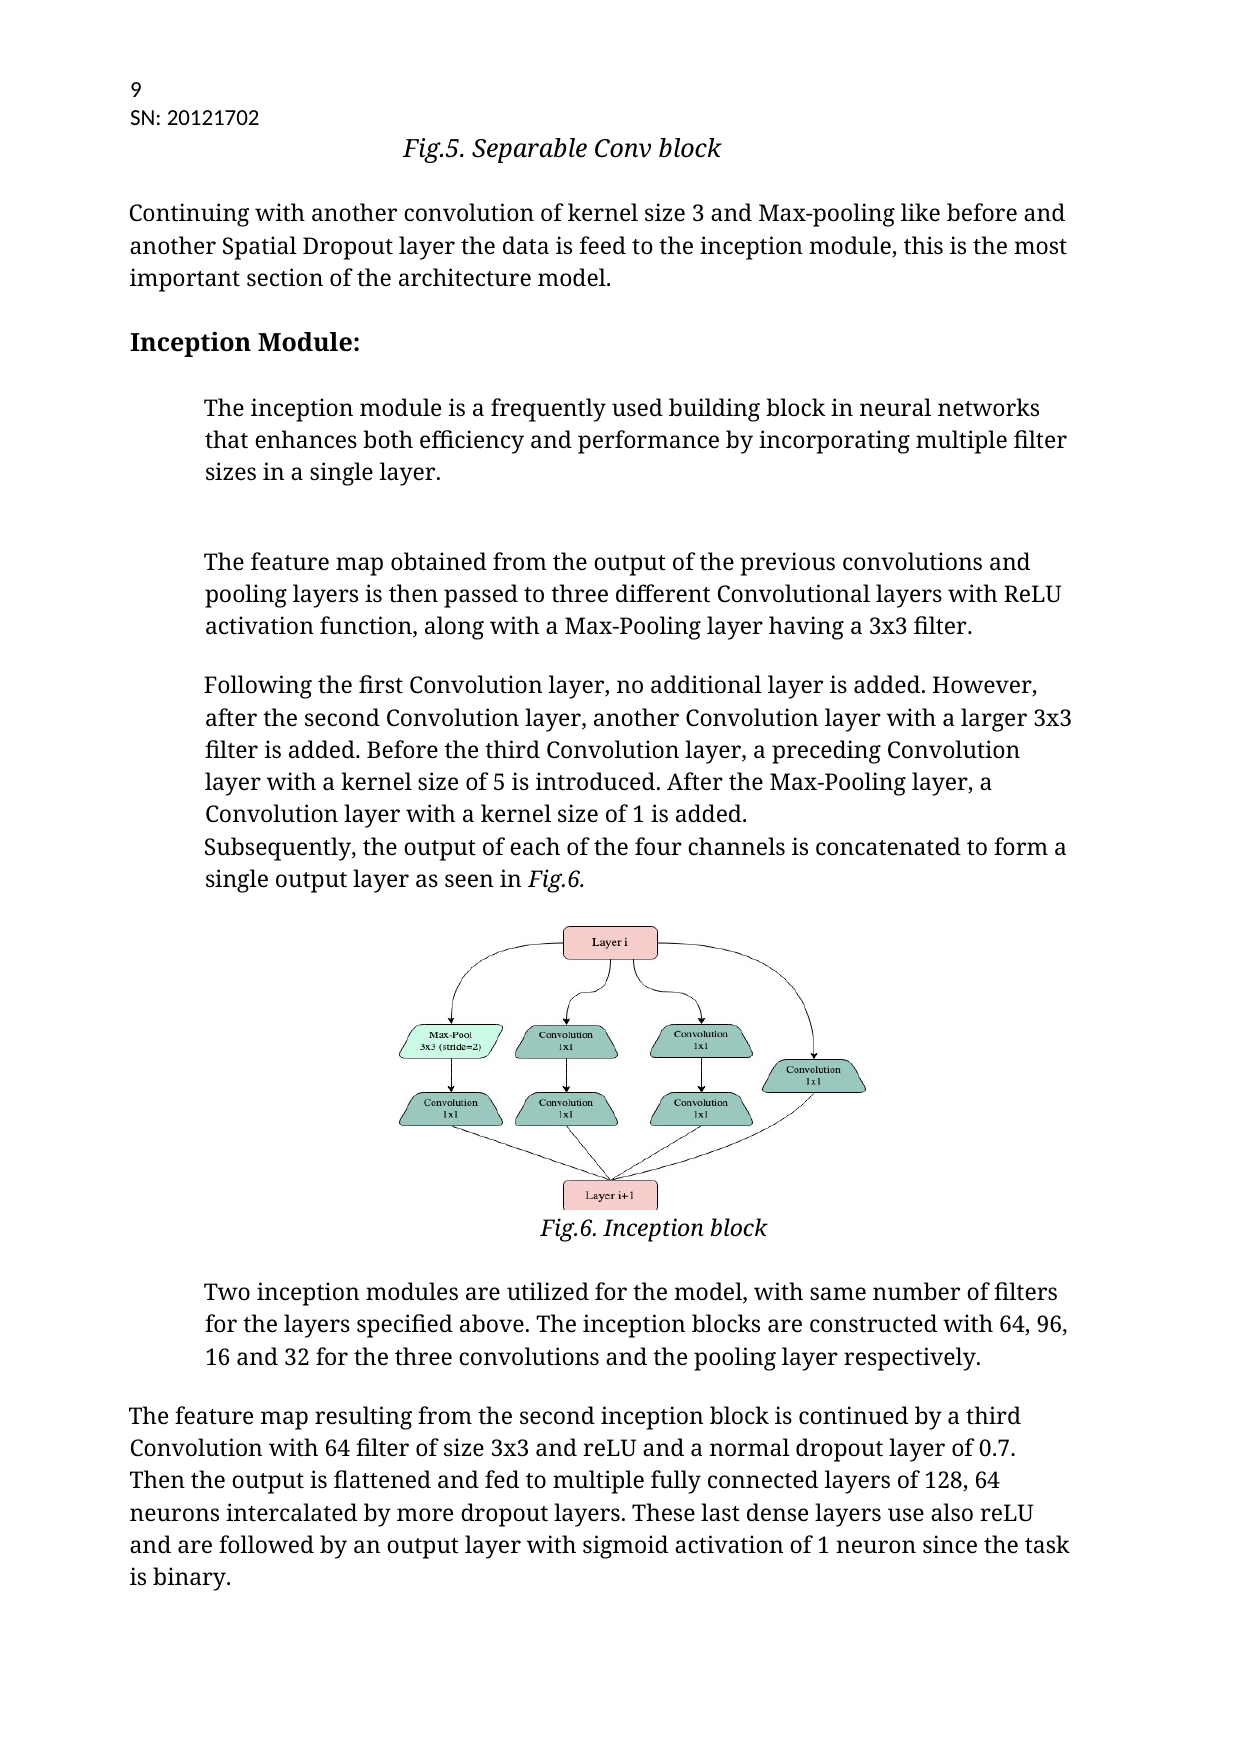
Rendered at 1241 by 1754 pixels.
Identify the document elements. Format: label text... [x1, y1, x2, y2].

text Fig.6. Inception block [204, 1212, 1157, 1243]
text Inception Module: [130, 324, 1157, 359]
picture [398, 926, 868, 1210]
text The feature map obtained from the output of the previous convolutions and pooling layers is then passed to three different Convolutional layers with ReLU activation function, along with a Max-Pooling layer having a 3x3 filter. [204, 546, 1076, 641]
text Following the first Convolution layer, no additional layer is added. However, after the second Convolution layer, another Convolution layer with a larger 3x3 filter is added. Before the third Convolution layer, a preceding Convolution layer with a kernel size of 5 is introduced. After the Max-Pooling layer, a Convolution layer with a kernel size of 1 is added. [204, 669, 1076, 829]
text The feature map resulting from the second inception block is continued by a third Convolution with 64 filter of size 3x3 and reLU and a normal dropout layer of 0.7. Then the output is flattened and fed to multiple fully connected layers of 128, 64 neurons intercalated by more dropout layers. These last dense layers use also reLU and are followed by an output layer with sigmoid activation of 1 neuron since the task is binary. [128, 1400, 1076, 1592]
subtitle Fig.5. Separable Conv block [130, 131, 1157, 165]
text The inception module is a frequently used building block in neural networks that enhances both efficiency and performance by incorporating multiple filter sizes in a single layer. [204, 392, 1076, 487]
text Two inception modules are utilized for the model, with same number of filters for the layers specified above. The inception blocks are constructed with 64, 96, 16 and 32 for the three convolutions and the pooling layer respectively. [204, 1276, 1076, 1372]
text Subsequently, the output of each of the four channels is concatenated to form a single output layer as seen in Fig.6. [204, 831, 1076, 894]
text Continuing with another convolution of kernel size 3 and Max-pooling like before and another Spatial Dropout layer the data is feed to the inception module, this is the most important section of the architecture model. [128, 197, 1076, 293]
